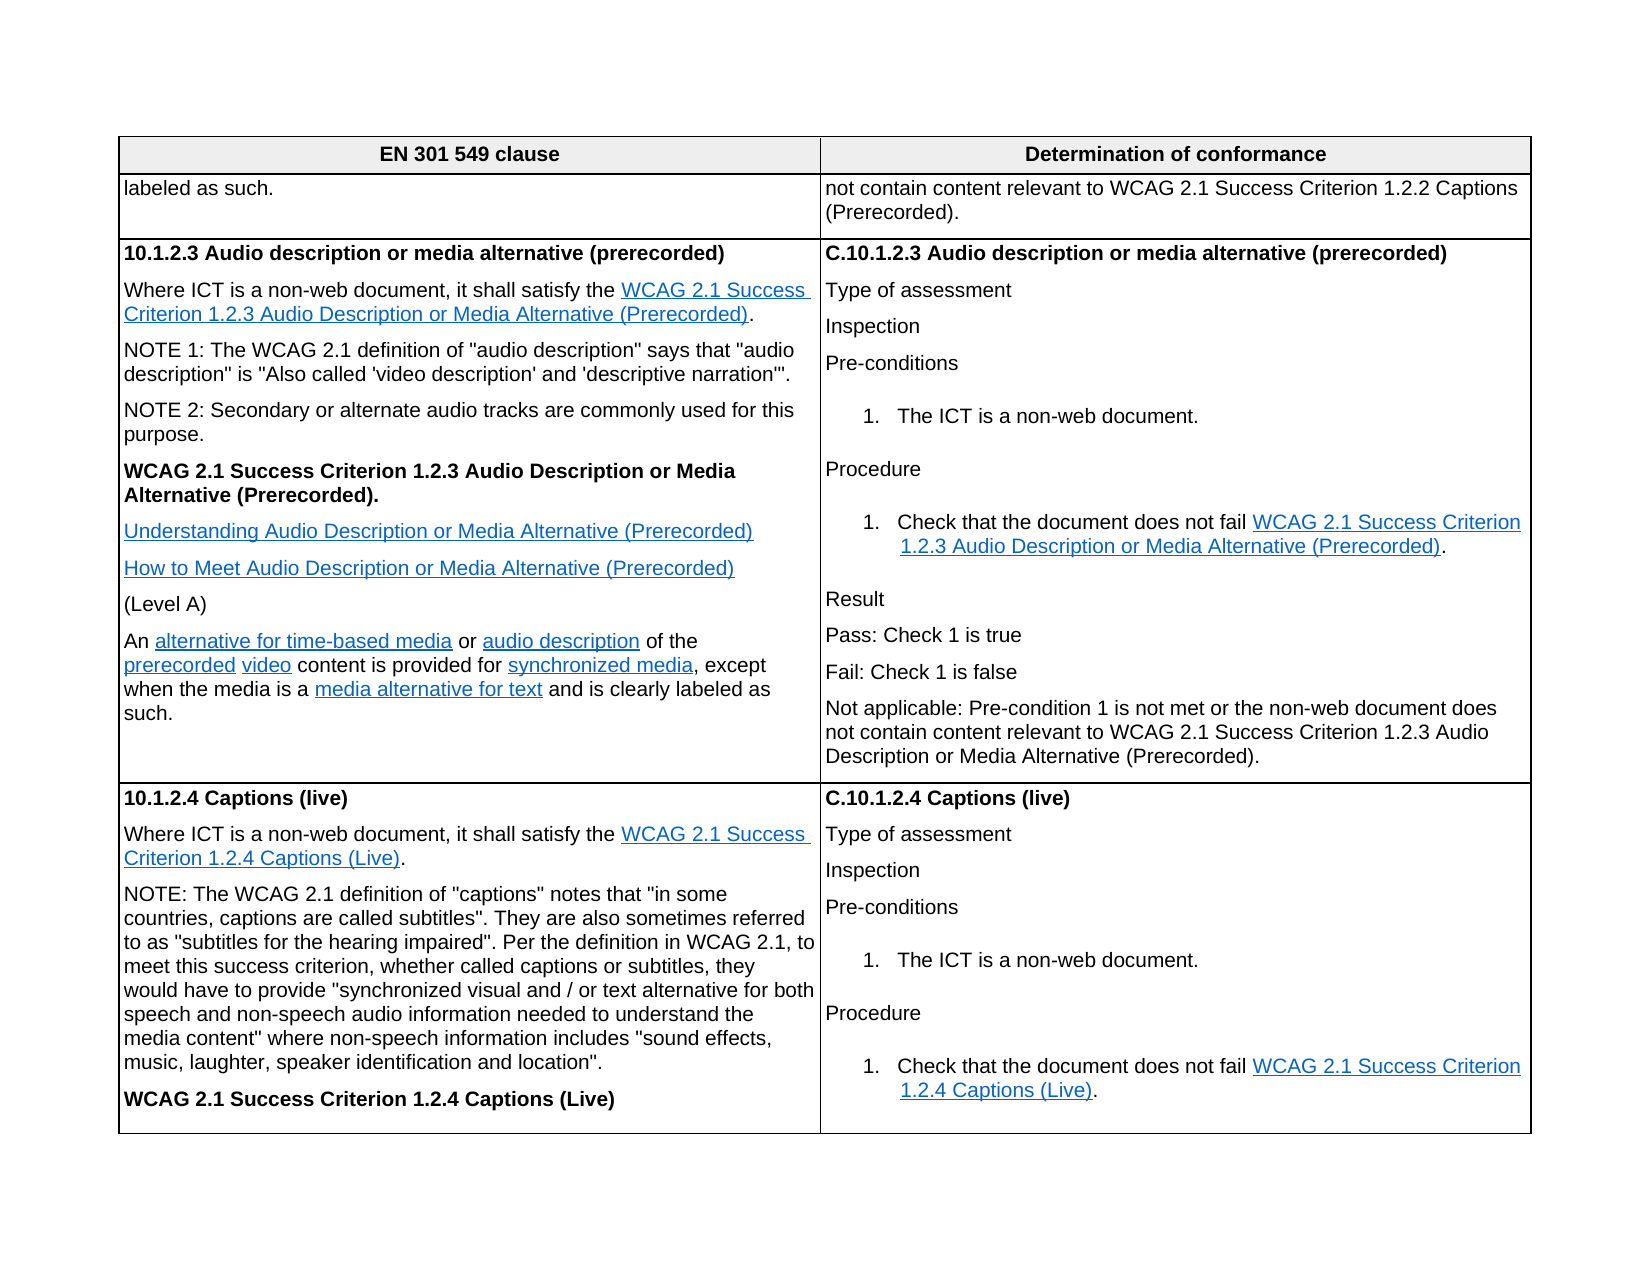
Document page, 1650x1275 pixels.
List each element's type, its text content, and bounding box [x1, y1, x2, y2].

table_cell 10.1.2.3 Audio description or media alternative (prerecorded) Where ICT is a non-web document, it shall satisfy the WCAG 2.1 Success Criterion 1.2.3 Audio Description or Media Alternative (Prerecorded). NOTE 1: The WCAG 2.1 definition of "audio description" says that "audio description" is "Also called 'video description' and 'descriptive narration'". NOTE 2: Secondary or alternate audio tracks are commonly used for this purpose. WCAG 2.1 Success Criterion 1.2.3 Audio Description or Media Alternative (Prerecorded). Understanding Audio Description or Media Alternative (Prerecorded) How to Meet Audio Description or Media Alternative (Prerecorded) (Level A) An alternative for time-based media or audio description of the prerecorded video content is provided for synchronized media, except when the media is a media alternative for text and is clearly labeled as such. [120, 240, 820, 782]
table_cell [821, 784, 1530, 1133]
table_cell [120, 784, 820, 1133]
table_header Determination of conformance [821, 137, 1530, 173]
table_cell C.10.1.2.3 Audio description or media alternative (prerecorded) Type of assessment Inspection Pre-conditions The ICT is a non-web document. Procedure Check that the document does not fail WCAG 2.1 Success Criterion 1.2.3 Audio Description or Media Alternative (Prerecorded). Result Pass: Check 1 is true Fail: Check 1 is false Not applicable: Pre-condition 1 is not met or the non-web document does not contain content relevant to WCAG 2.1 Success Criterion 1.2.3 Audio Description or Media Alternative (Prerecorded). [821, 240, 1530, 782]
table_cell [120, 175, 820, 238]
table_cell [821, 175, 1530, 238]
table_header EN 301 549 clause [120, 137, 820, 173]
